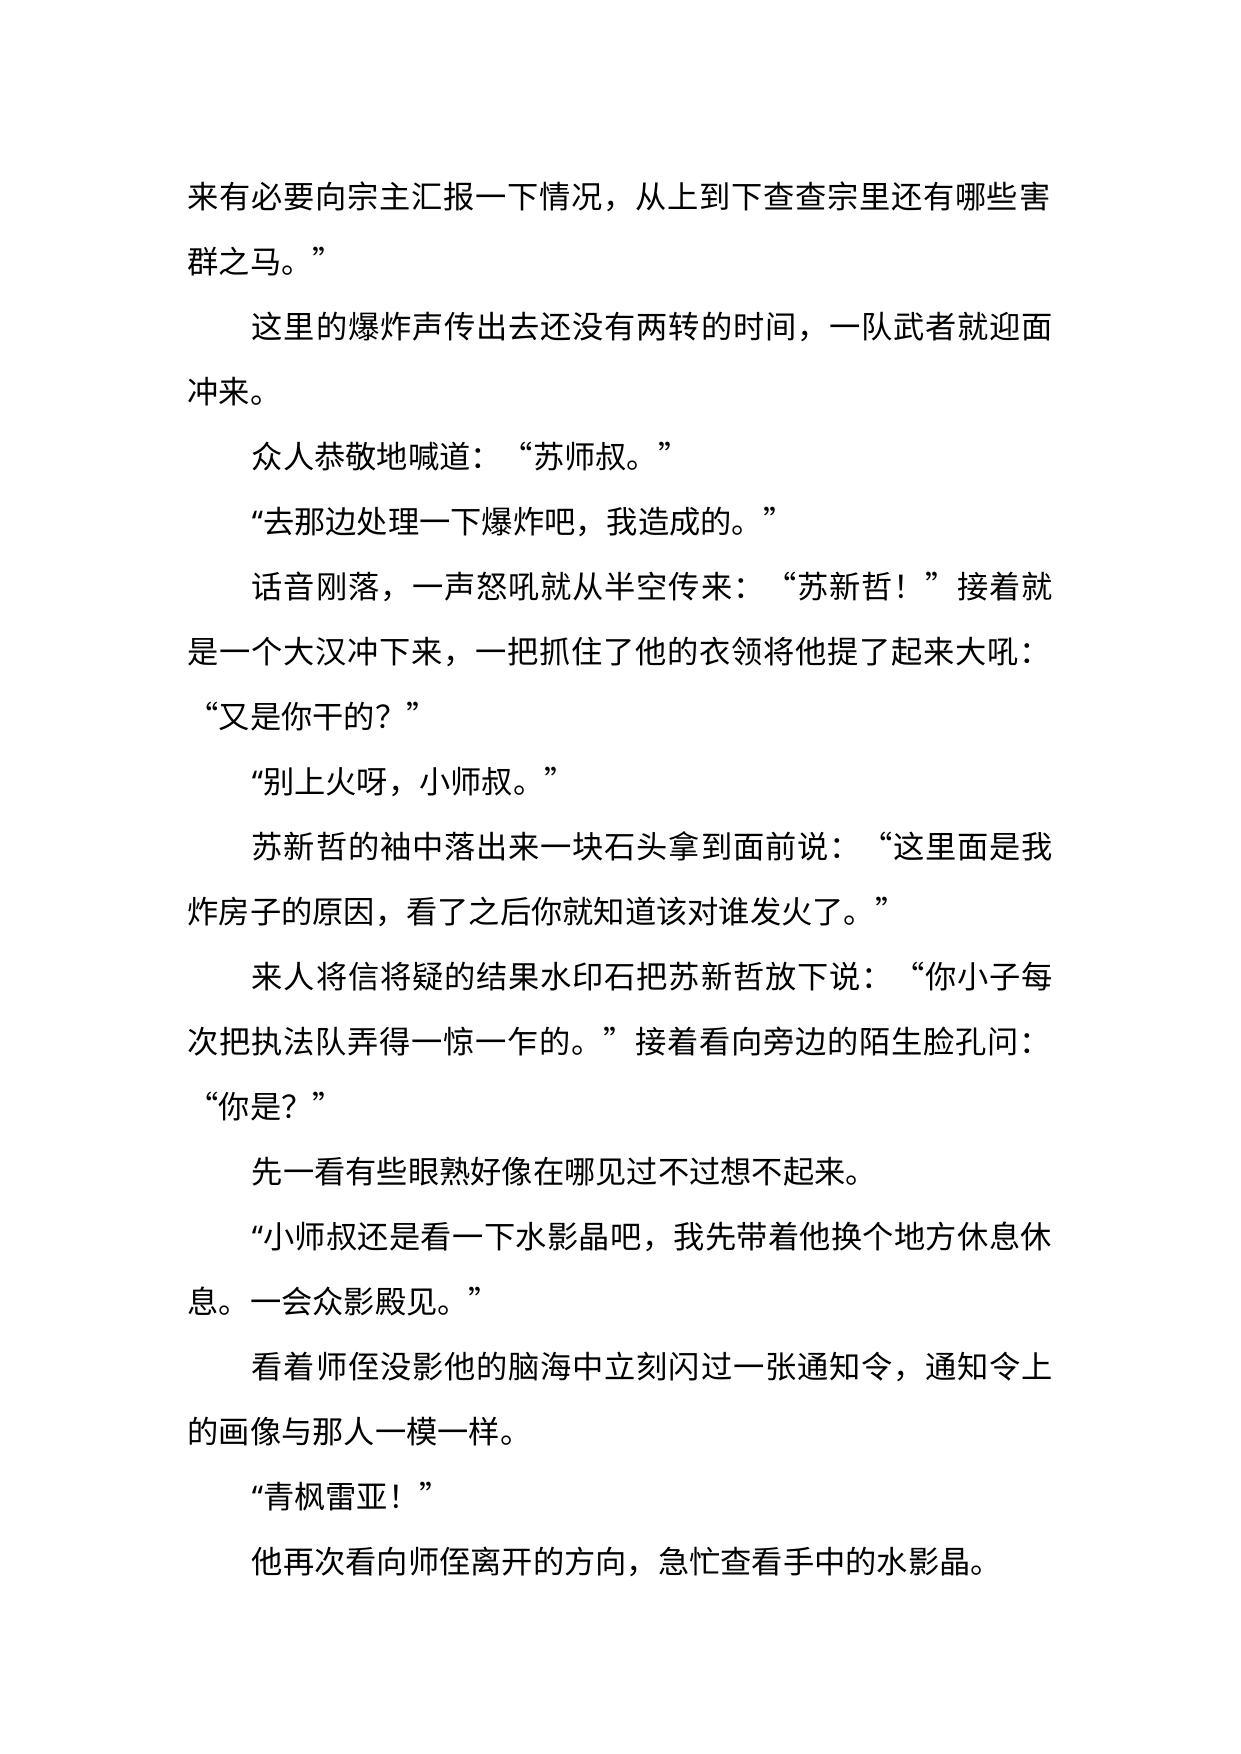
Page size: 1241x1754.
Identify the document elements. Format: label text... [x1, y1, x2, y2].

text 先一看有些眼熟好像在哪见过不过想不起来。 [187, 1137, 1053, 1202]
text 苏新哲的袖中落出来一块石头拿到面前说：“这里面是我炸房子的原因，看了之后你就知道该对谁发火了。” [187, 812, 1053, 942]
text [187, 162, 1053, 292]
text 话音刚落，一声怒吼就从半空传来：“苏新哲！”接着就是一个大汉冲下来，一把抓住了他的衣领将他提了起来大吼：“又是你干的？” [187, 552, 1053, 747]
text “小师叔还是看一下水影晶吧，我先带着他换个地方休息休息。一会众影殿见。” [187, 1202, 1053, 1332]
text 众人恭敬地喊道：“苏师叔。” [187, 422, 1053, 487]
text 看着师侄没影他的脑海中立刻闪过一张通知令，通知令上的画像与那人一模一样。 [187, 1332, 1053, 1462]
text 他再次看向师侄离开的方向，急忙查看手中的水影晶。 [187, 1527, 1053, 1592]
text “去那边处理一下爆炸吧，我造成的。” [187, 487, 1053, 552]
text 来人将信将疑的结果水印石把苏新哲放下说：“你小子每次把执法队弄得一惊一乍的。”接着看向旁边的陌生脸孔问：“你是？” [187, 942, 1053, 1137]
text 这里的爆炸声传出去还没有两转的时间，一队武者就迎面冲来。 [187, 292, 1053, 422]
text “别上火呀，小师叔。” [187, 747, 1053, 812]
text “青枫雷亚！” [187, 1462, 1053, 1527]
